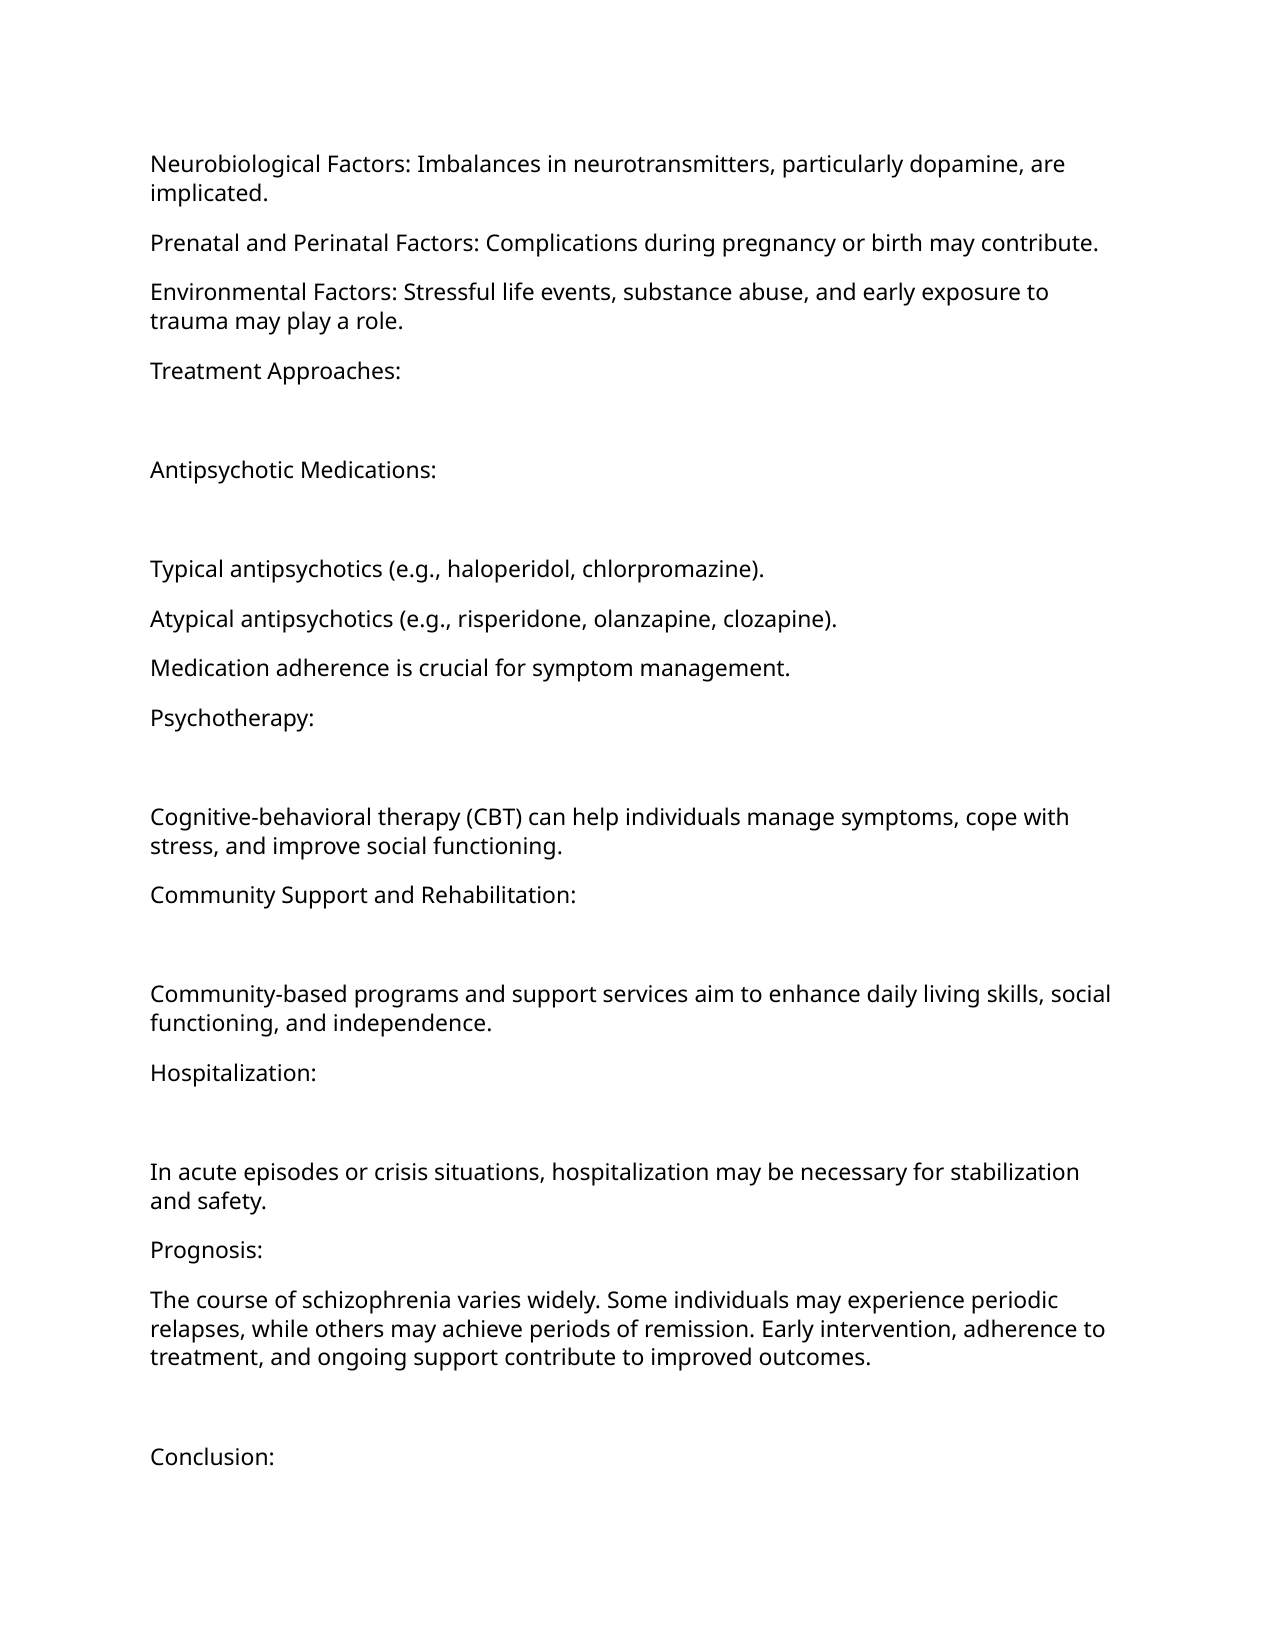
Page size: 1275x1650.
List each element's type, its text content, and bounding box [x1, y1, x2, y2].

text Community-based programs and support services aim to enhance daily living skills, social functioning, and independence. [150, 980, 1125, 1037]
text The course of schizophrenia varies widely. Some individuals may experience periodic relapses, while others may achieve periods of remission. Early intervention, adherence to treatment, and ongoing support contribute to improved outcomes. [150, 1285, 1125, 1372]
text Atypical antipsychotics (e.g., risperidone, olanzapine, clozapine). [150, 604, 1125, 633]
text Neurobiological Factors: Imbalances in neurotransmitters, particularly dopamine, are implicated. [150, 150, 1125, 207]
text Prognosis: [150, 1236, 1125, 1264]
text Hospitalization: [150, 1058, 1125, 1087]
text Environmental Factors: Stressful life events, substance abuse, and early exposure to trauma may play a role. [150, 278, 1125, 335]
text Medication adherence is crucial for symptom management. [150, 654, 1125, 682]
text Treatment Approaches: [150, 356, 1125, 385]
text Cognitive-behavioral therapy (CBT) can help individuals manage symptoms, cope with stress, and improve social functioning. [150, 802, 1125, 860]
text In acute episodes or crisis situations, hospitalization may be necessary for stabilization and safety. [150, 1157, 1125, 1215]
text Typical antipsychotics (e.g., haloperidol, chlorpromazine). [150, 554, 1125, 583]
text Prenatal and Perinatal Factors: Complications during pregnancy or birth may contribute. [150, 228, 1125, 257]
text Community Support and Rehabilitation: [150, 881, 1125, 909]
text Conclusion: [150, 1442, 1125, 1471]
text Psychotherapy: [150, 703, 1125, 732]
text Antipsychotic Medications: [150, 455, 1125, 484]
